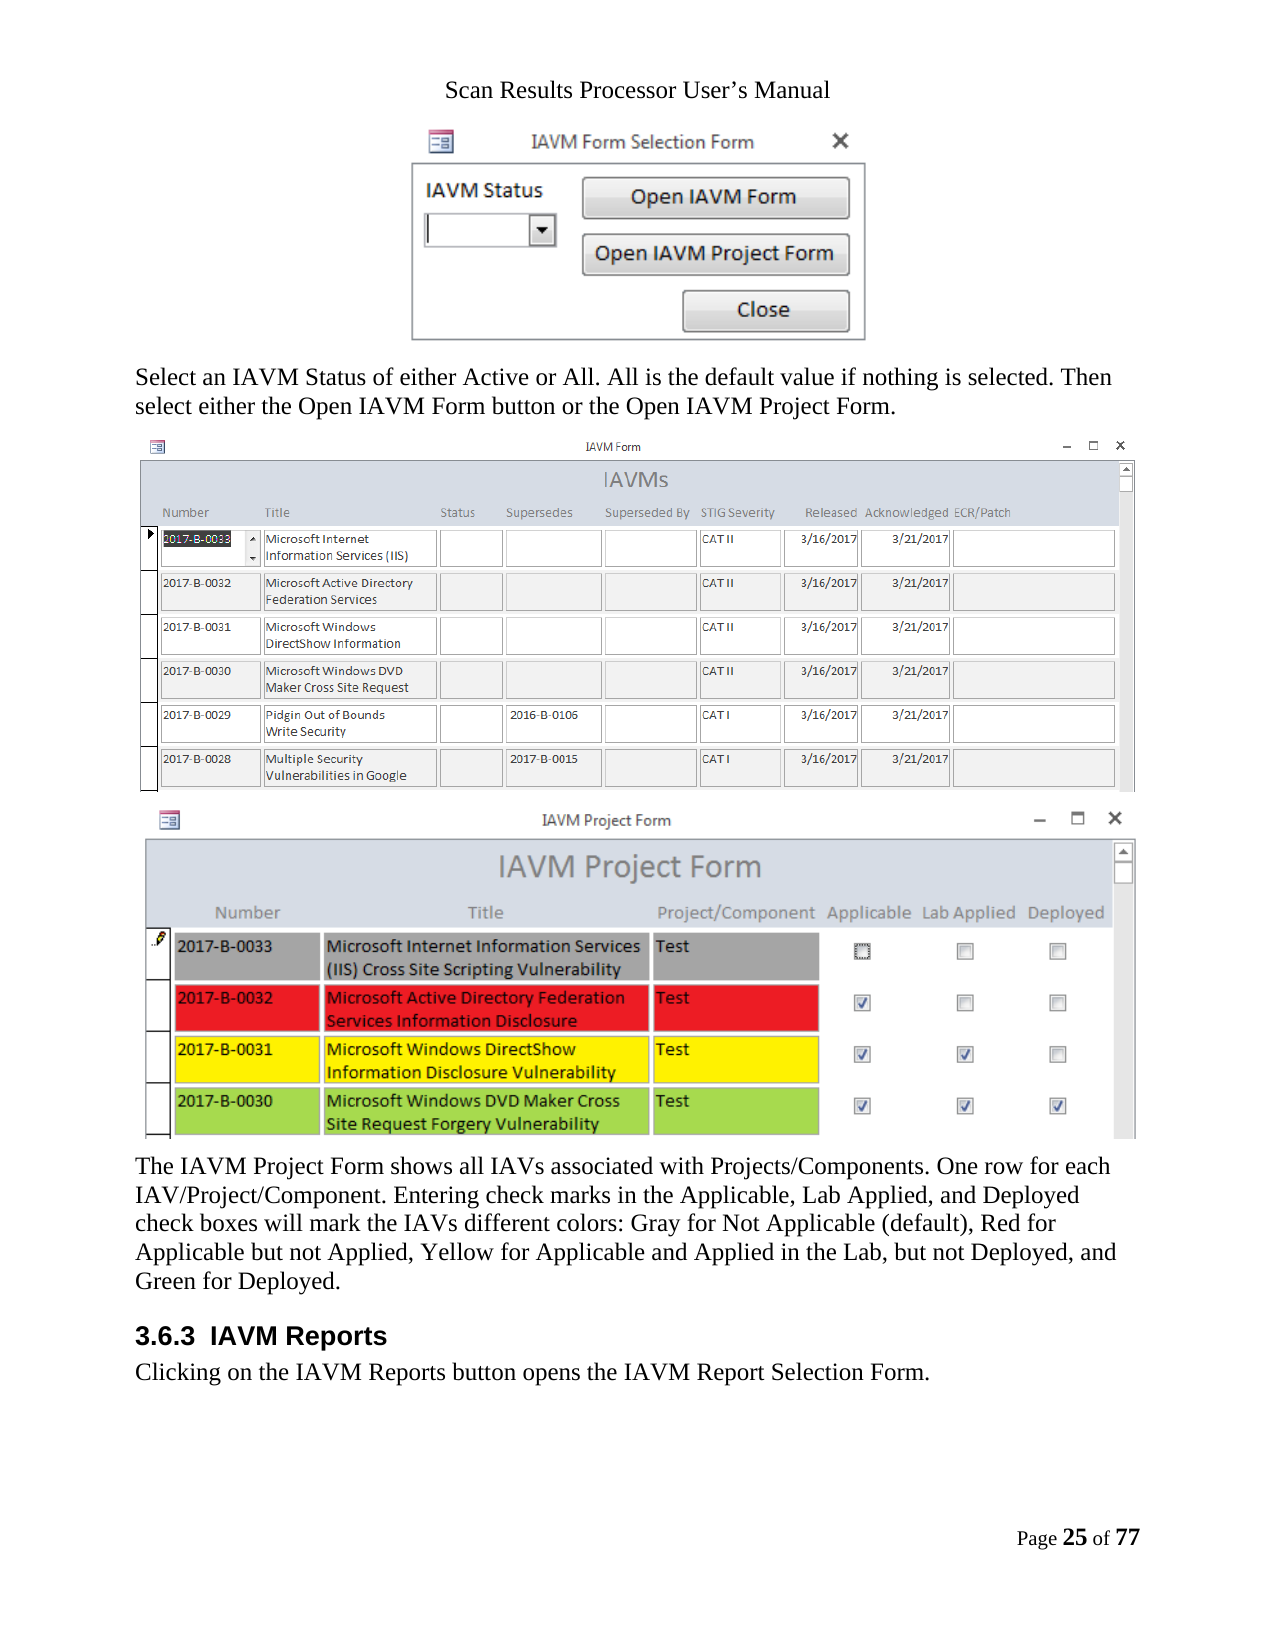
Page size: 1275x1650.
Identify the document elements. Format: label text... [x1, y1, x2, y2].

text The IAVM Project Form shows all IAVs associated with Projects/Components. One row for each IAV/Project/Component. Entering check marks in the Applicable, Lab Applied, and Deployed check boxes will mark the IAVs different colors: Gray for Not Applicable (default), Red for Applicable but not Applied, Yellow for Applicable and Applied in the Lab, but not Deployed, and Green for Deployed. [135, 1151, 1140, 1295]
picture [407, 120, 868, 350]
picture [135, 432, 1140, 792]
picture [135, 804, 1140, 1139]
text Select an IAVM Status of either Active or All. All is the default value if nothing is selected. Then select either the Open IAVM Form button or the Open IAVM Project Form. [135, 362, 1140, 420]
subtitle IAVM Reports [135, 1320, 1140, 1351]
text Clicking on the IAVM Reports button opens the IAVM Report Selection Form. [135, 1357, 1140, 1386]
